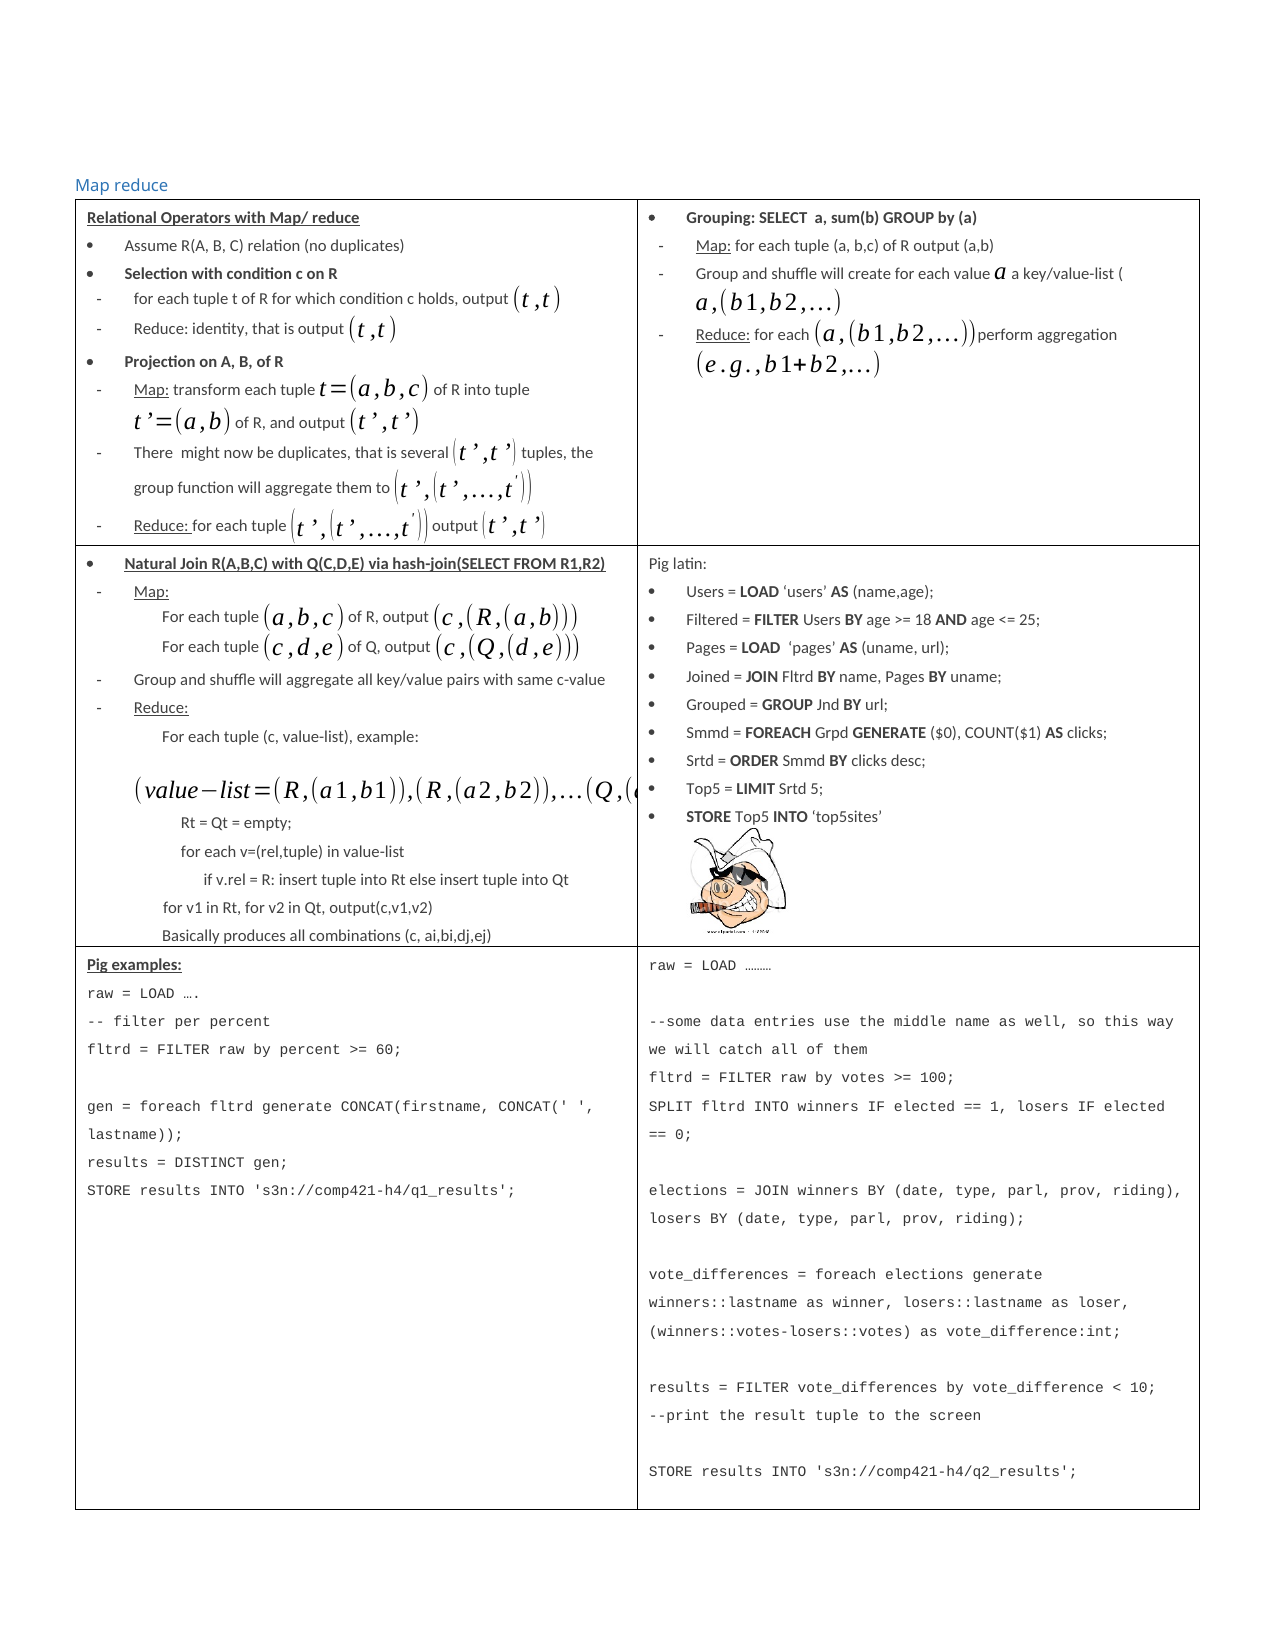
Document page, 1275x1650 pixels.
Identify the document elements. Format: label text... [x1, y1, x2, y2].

table_header Relational Operators with Map/ reduce Assume R(A, B, C) relation (no duplicates) Selection with condition c on R for each tuple t of R for which condition c holds, output Reduce: identity, that is output Projection on A, B, of R Map: transform each tuple of R into tuple of R, and output There might now be duplicates, that is several tuples, the group function will aggregate them to Reduce: for each tuple output [76, 200, 637, 544]
picture [686, 826, 789, 934]
subtitle Map reduce [75, 174, 1200, 197]
table_cell raw = LOAD ……… --some data entries use the middle name as well, so this way we will catch all of them fltrd = FILTER raw by votes >= 100; SPLIT fltrd INTO winners IF elected == 1, losers IF elected == 0; elections = JOIN winners BY (date, type, parl, prov, riding), losers BY (date, type, parl, prov, riding); vote_differences = foreach elections generate winners::lastname as winner, losers::lastname as loser, (winners::votes-losers::votes) as vote_difference:int; results = FILTER vote_differences by vote_difference < 10; --print the result tuple to the screen STORE results INTO 's3n://comp421-h4/q2_results'; [638, 947, 1199, 1509]
table_header Grouping: SELECT a, sum(b) GROUP by (a) Map: for each tuple (a, b,c) of R output (a,b) Group and shuffle will create for each value a key/value-list ( Reduce: for each perform aggregation [638, 200, 1199, 544]
table_cell Pig examples: raw = LOAD …. -- filter per percent fltrd = FILTER raw by percent >= 60; gen = foreach fltrd generate CONCAT(firstname, CONCAT(' ', lastname)); results = DISTINCT gen; STORE results INTO 's3n://comp421-h4/q1_results'; [76, 947, 637, 1509]
table_cell Natural Join R(A,B,C) with Q(C,D,E) via hash-join(SELECT FROM R1,R2) Map: For each tuple of R, output For each tuple of Q, output Group and shuffle will aggregate all key/value pairs with same c-value Reduce: For each tuple (c, value-list), example: Rt = Qt = empty; for each v=(rel,tuple) in value-list if v.rel = R: insert tuple into Rt else insert tuple into Qt for v1 in Rt, for v2 in Qt, output(c,v1,v2) Basically produces all combinations (c, ai,bi,dj,ej) [76, 546, 637, 946]
table_cell Pig latin: Users = LOAD ‘users’ AS (name,age); Filtered = FILTER Users BY age >= 18 AND age <= 25; Pages = LOAD ‘pages’ AS (uname, url); Joined = JOIN Fltrd BY name, Pages BY uname; Grouped = GROUP Jnd BY url; Smmd = FOREACH Grpd GENERATE ($0), COUNT($1) AS clicks; Srtd = ORDER Smmd BY clicks desc; Top5 = LIMIT Srtd 5; STORE Top5 INTO ‘top5sites’ [638, 546, 1199, 946]
